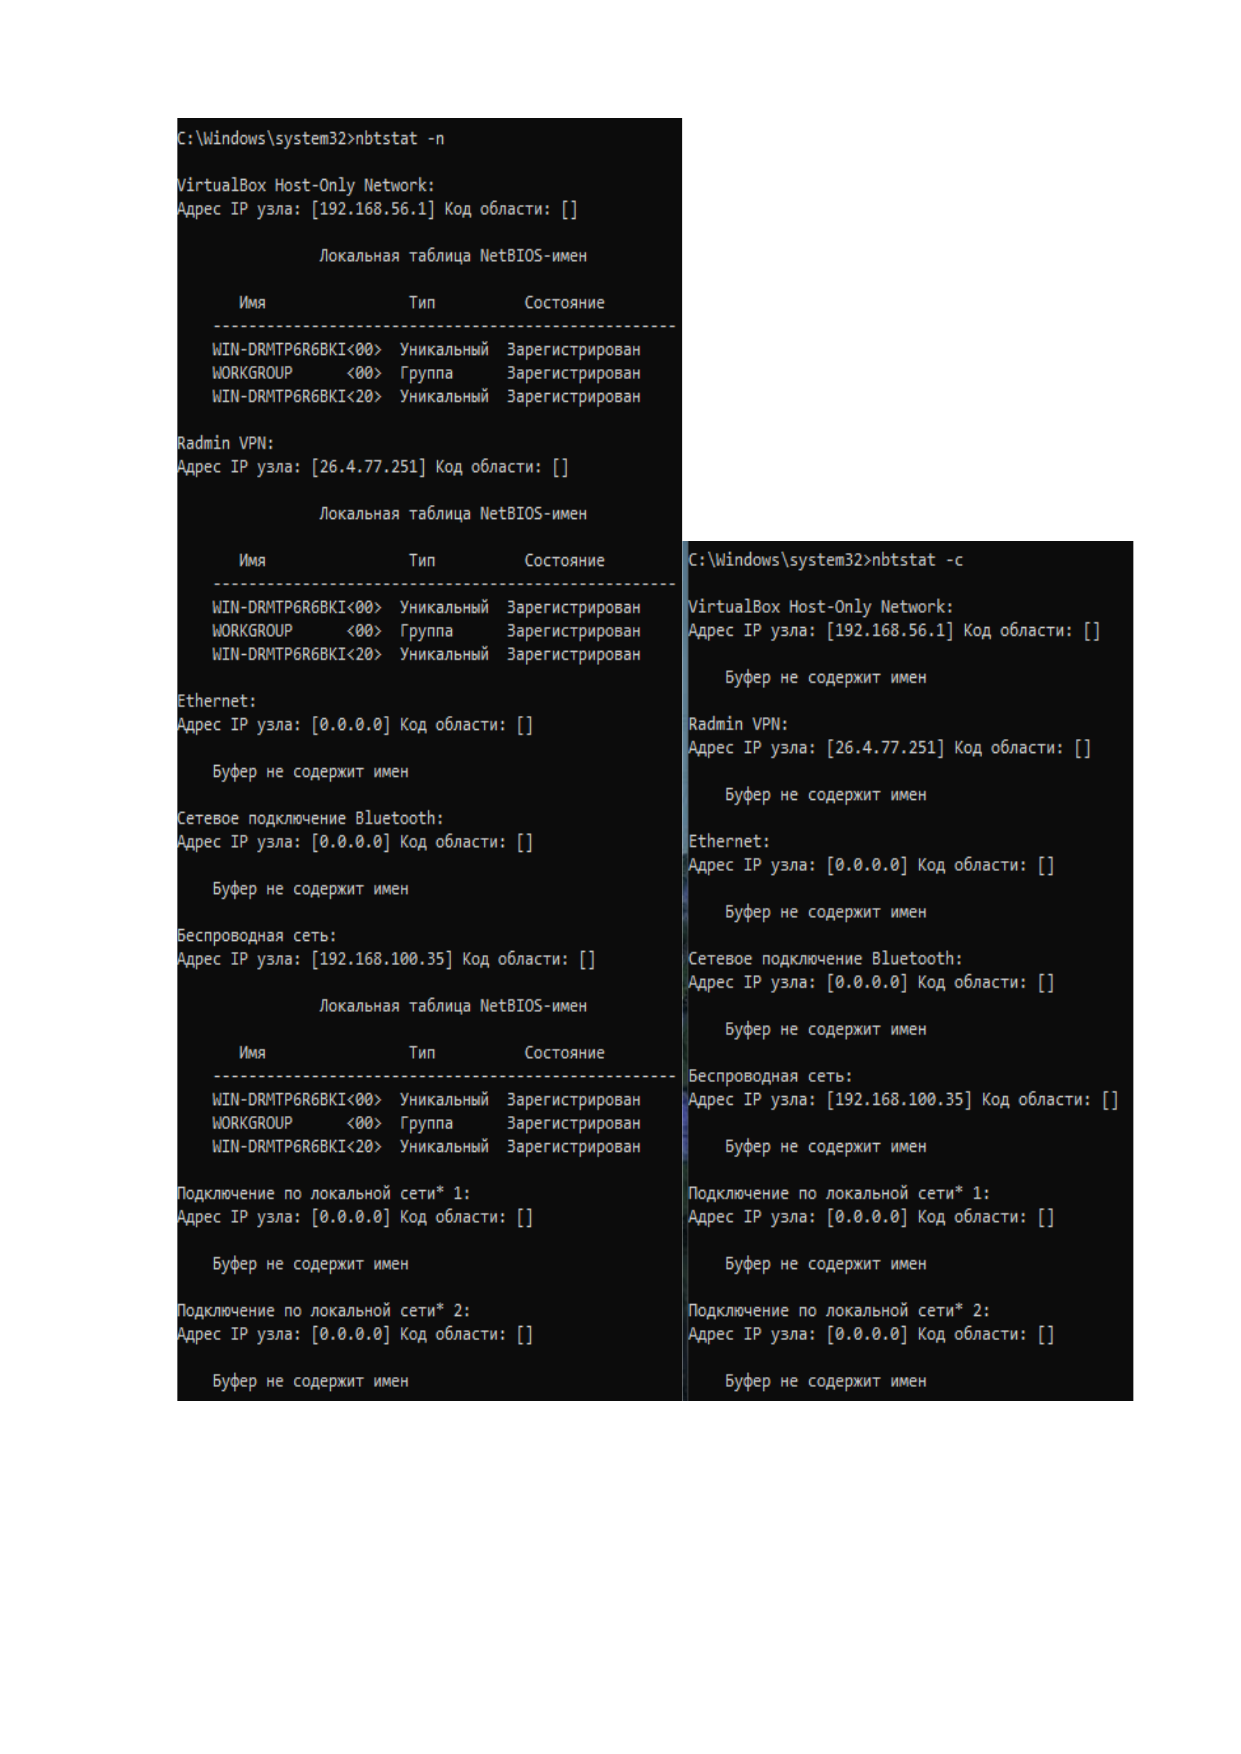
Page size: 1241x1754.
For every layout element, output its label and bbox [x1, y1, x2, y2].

picture [177, 118, 1134, 1401]
